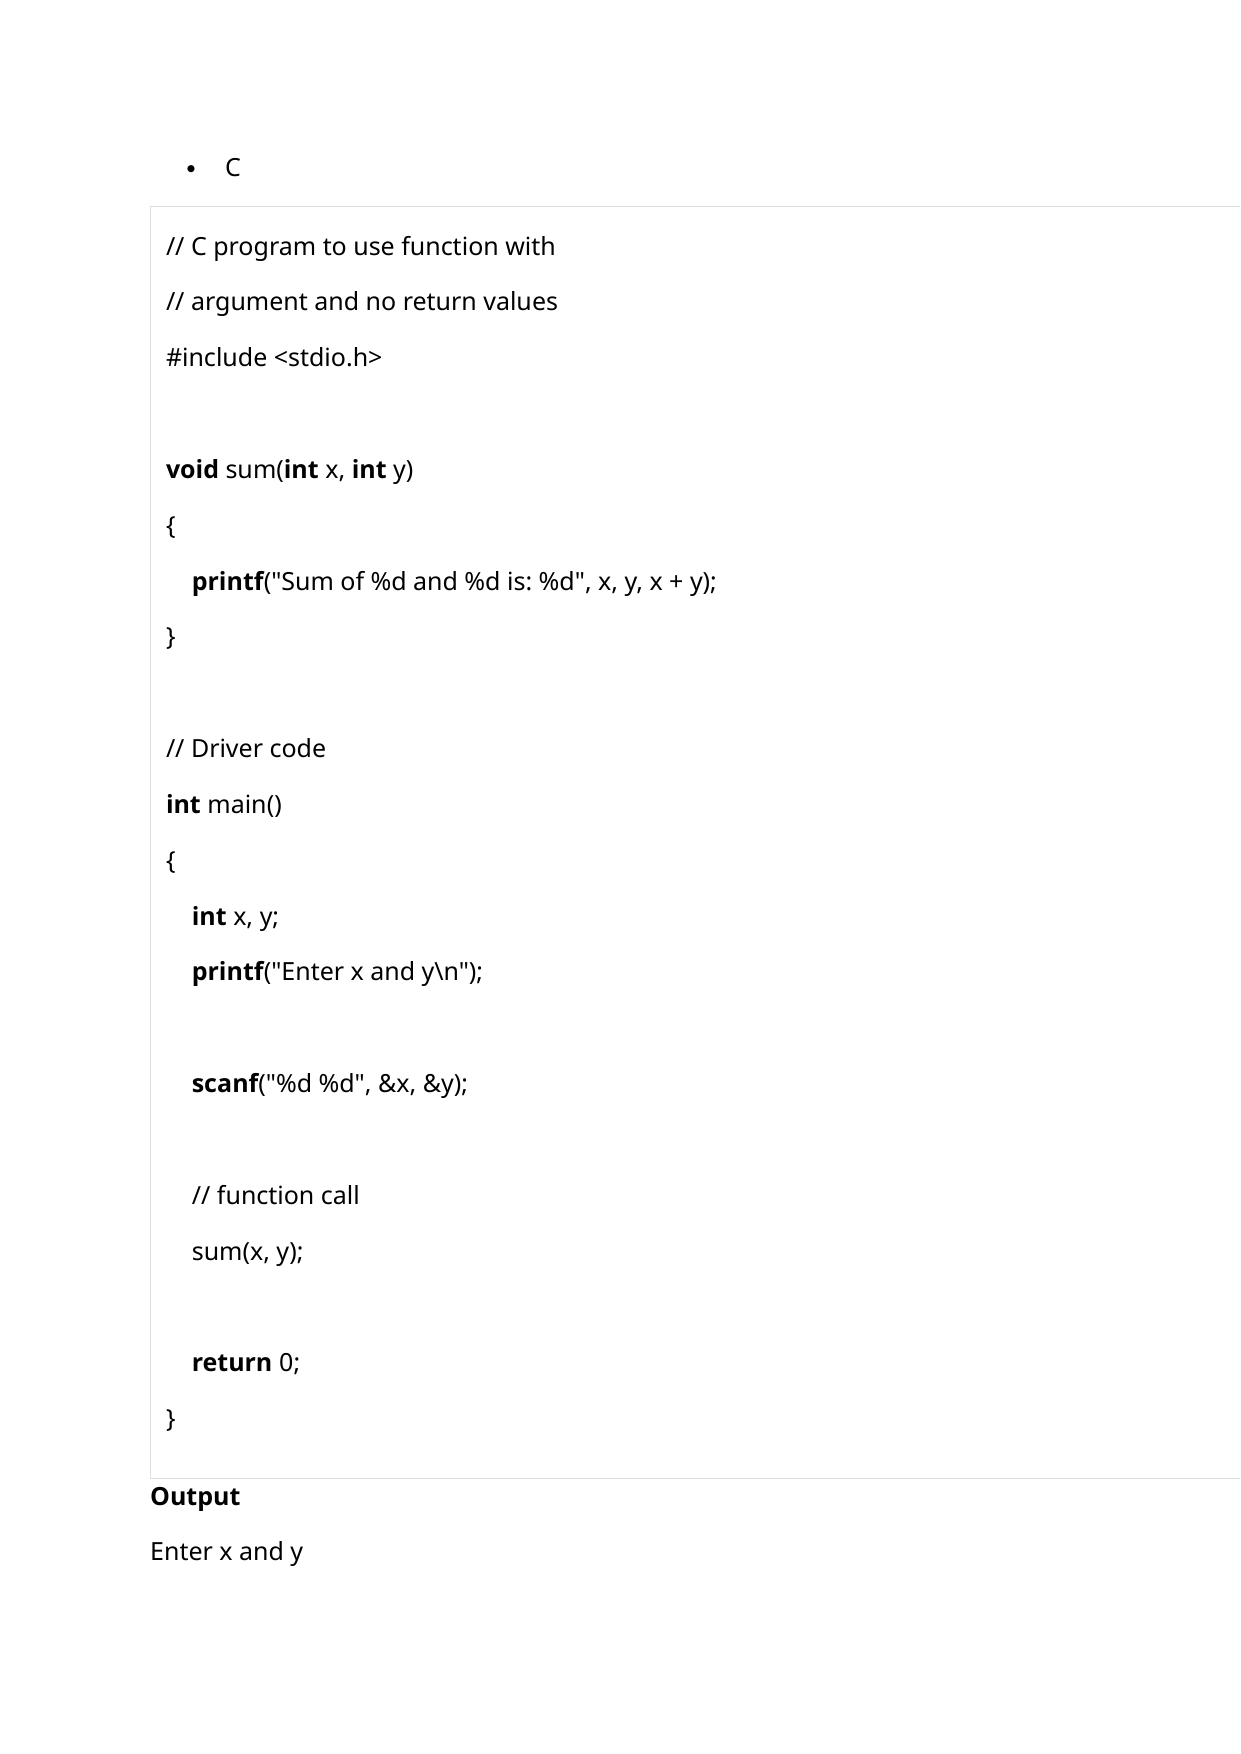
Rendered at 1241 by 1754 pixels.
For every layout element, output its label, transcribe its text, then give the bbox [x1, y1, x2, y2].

table_header // C program to use function with // argument and no return values #include <stdio.h> void sum(int x, int y) { printf("Sum of %d and %d is: %d", x, y, x + y); } // Driver code int main() { int x, y; printf("Enter x and y\n"); scanf("%d %d", &x, &y); // function call sum(x, y); return 0; } [151, 207, 1240, 1478]
list C [187, 150, 1090, 184]
text Enter x and y [150, 1534, 1090, 1568]
text Output [150, 1479, 1090, 1512]
